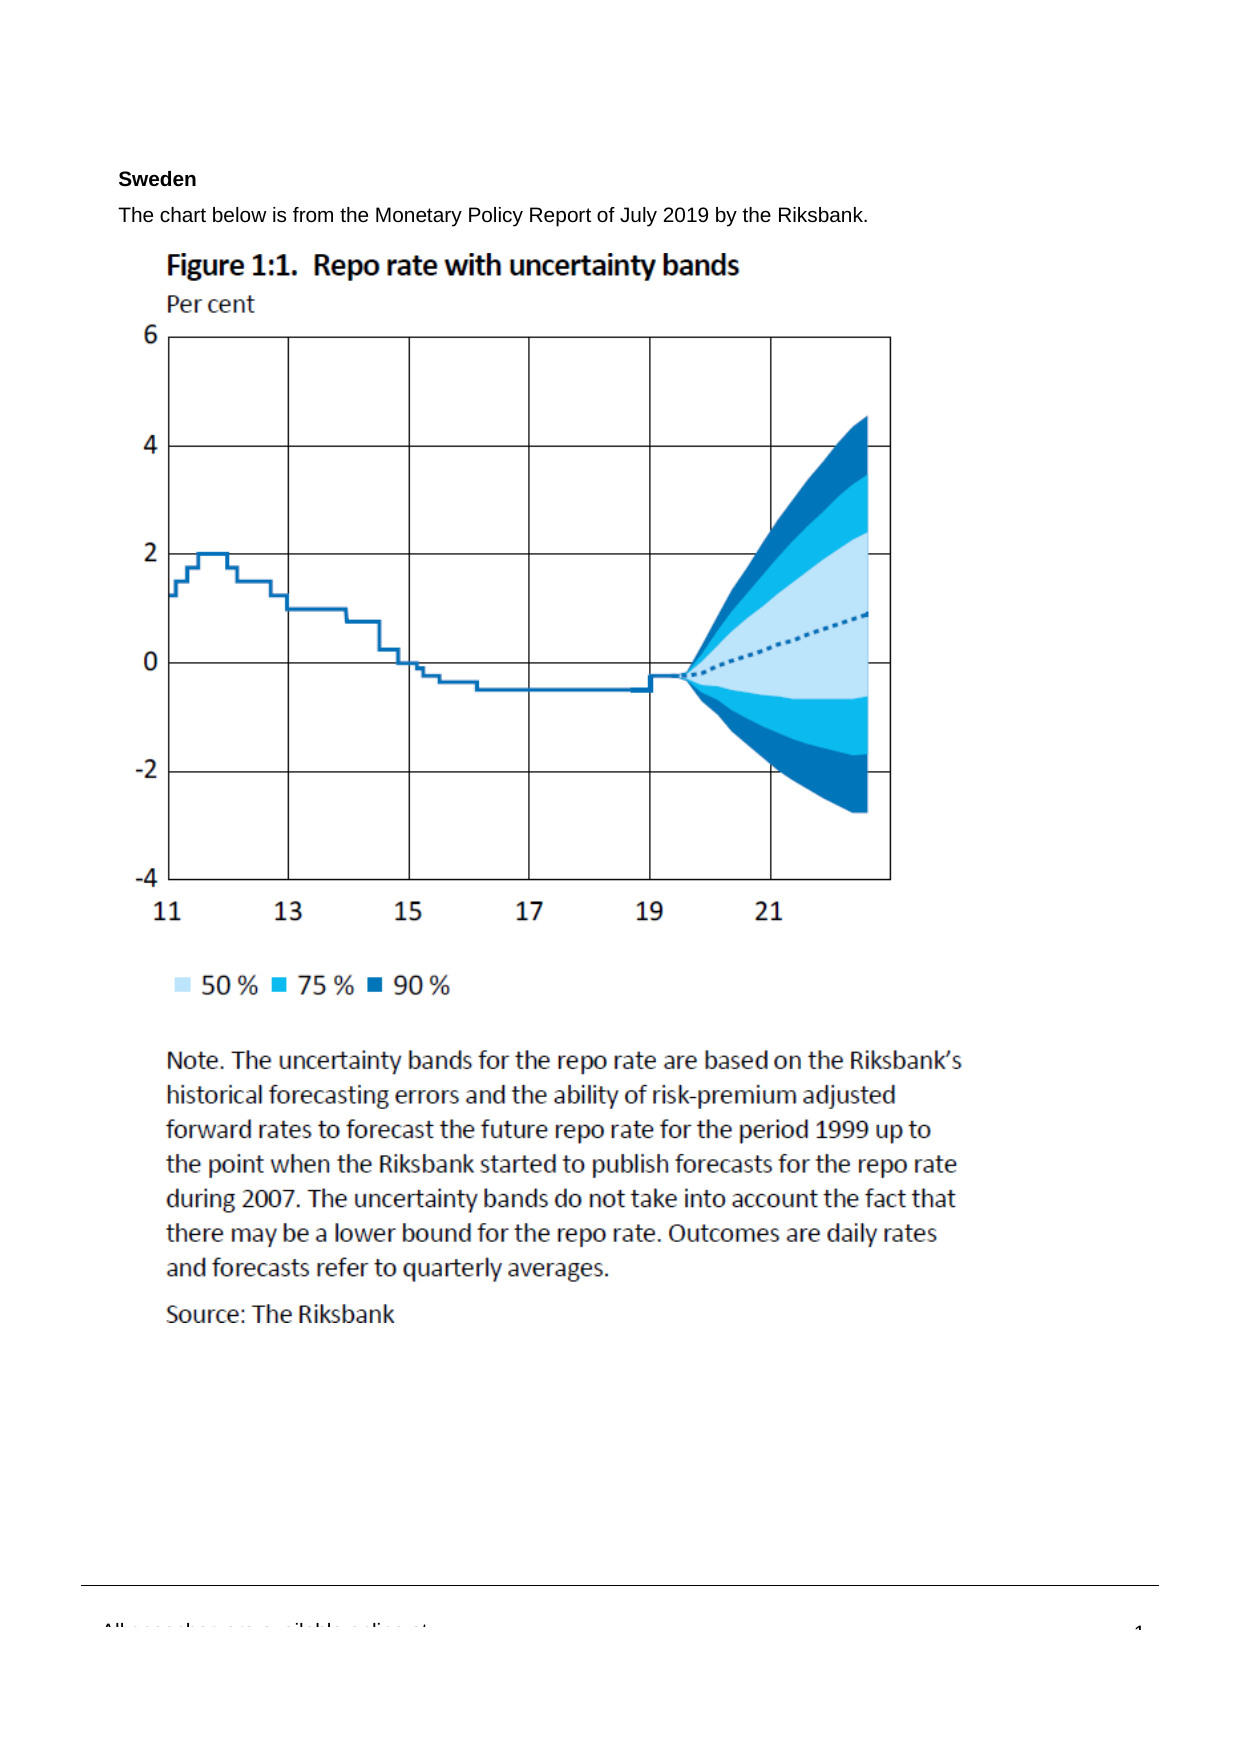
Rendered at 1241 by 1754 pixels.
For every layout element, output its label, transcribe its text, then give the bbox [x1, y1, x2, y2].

subtitle Sweden [118, 167, 1134, 191]
picture [135, 253, 963, 1323]
text The chart below is from the Monetary Policy Report of July 2019 by the Riksbank. [118, 202, 1134, 226]
